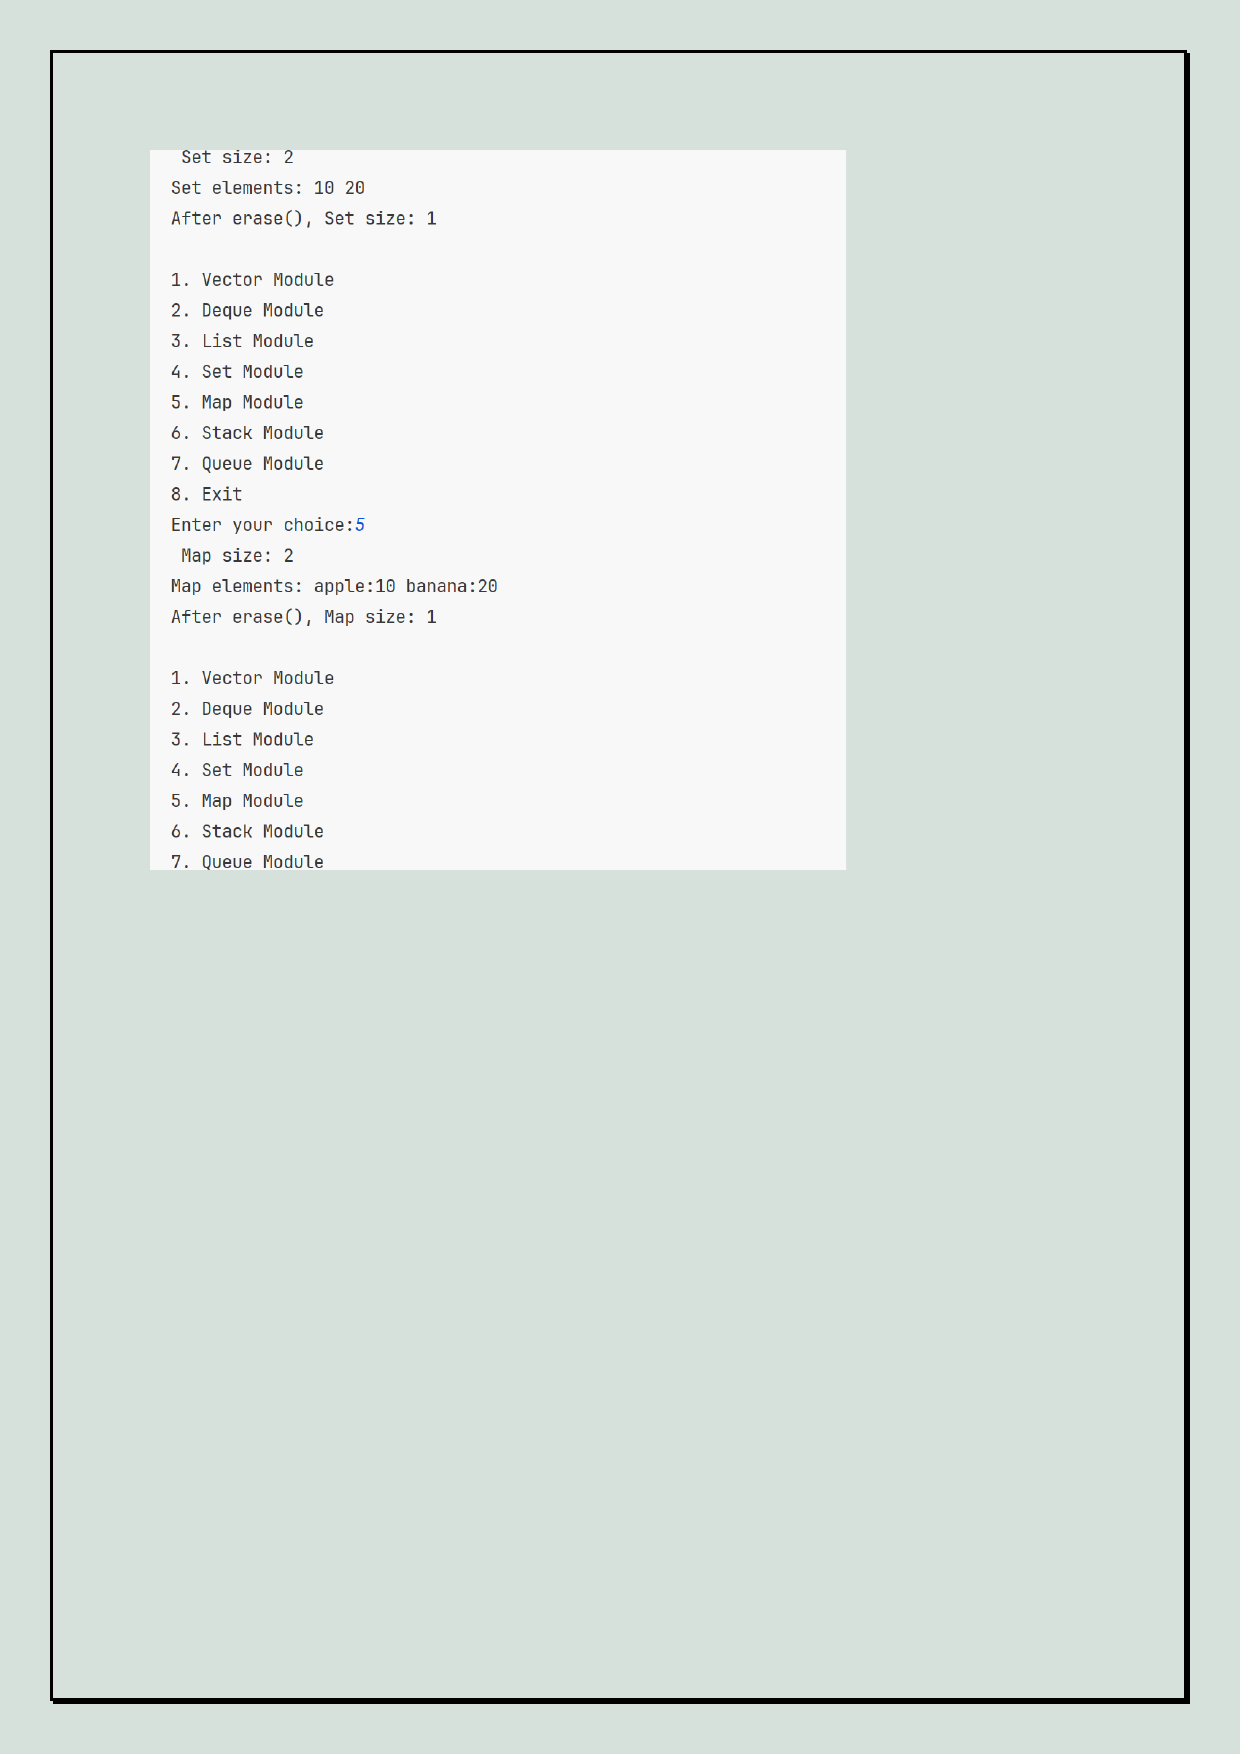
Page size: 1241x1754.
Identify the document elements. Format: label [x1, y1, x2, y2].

picture [150, 150, 847, 870]
